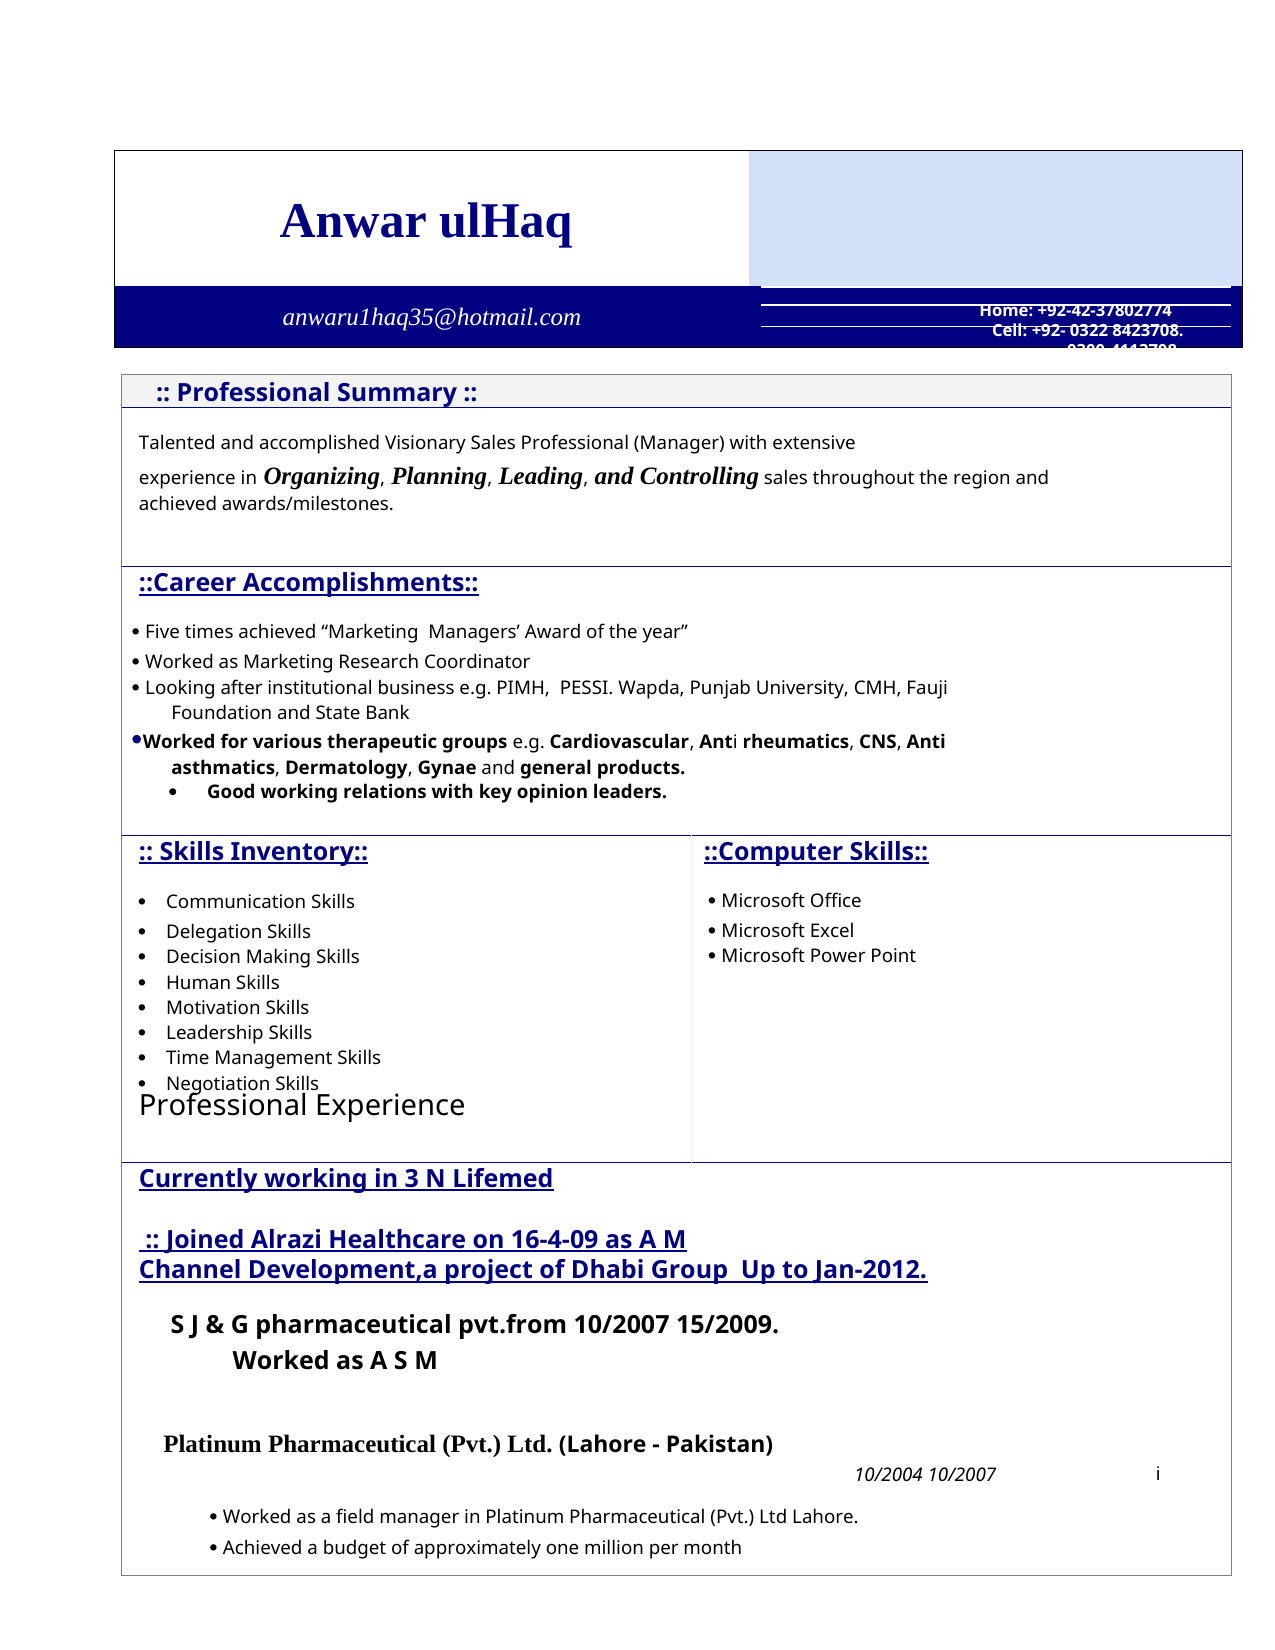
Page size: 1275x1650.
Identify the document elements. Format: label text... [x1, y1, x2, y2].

text Anwar ulHaq [279, 202, 1275, 247]
text i [1156, 1464, 1275, 1484]
text Cell: +92- 0322 8423708. [992, 320, 1275, 340]
text Home: +92-42-37802774 [979, 300, 1275, 320]
text 0300-4113708 [1067, 340, 1275, 361]
text anwaru1haq35@hotmail.com [282, 307, 978, 330]
